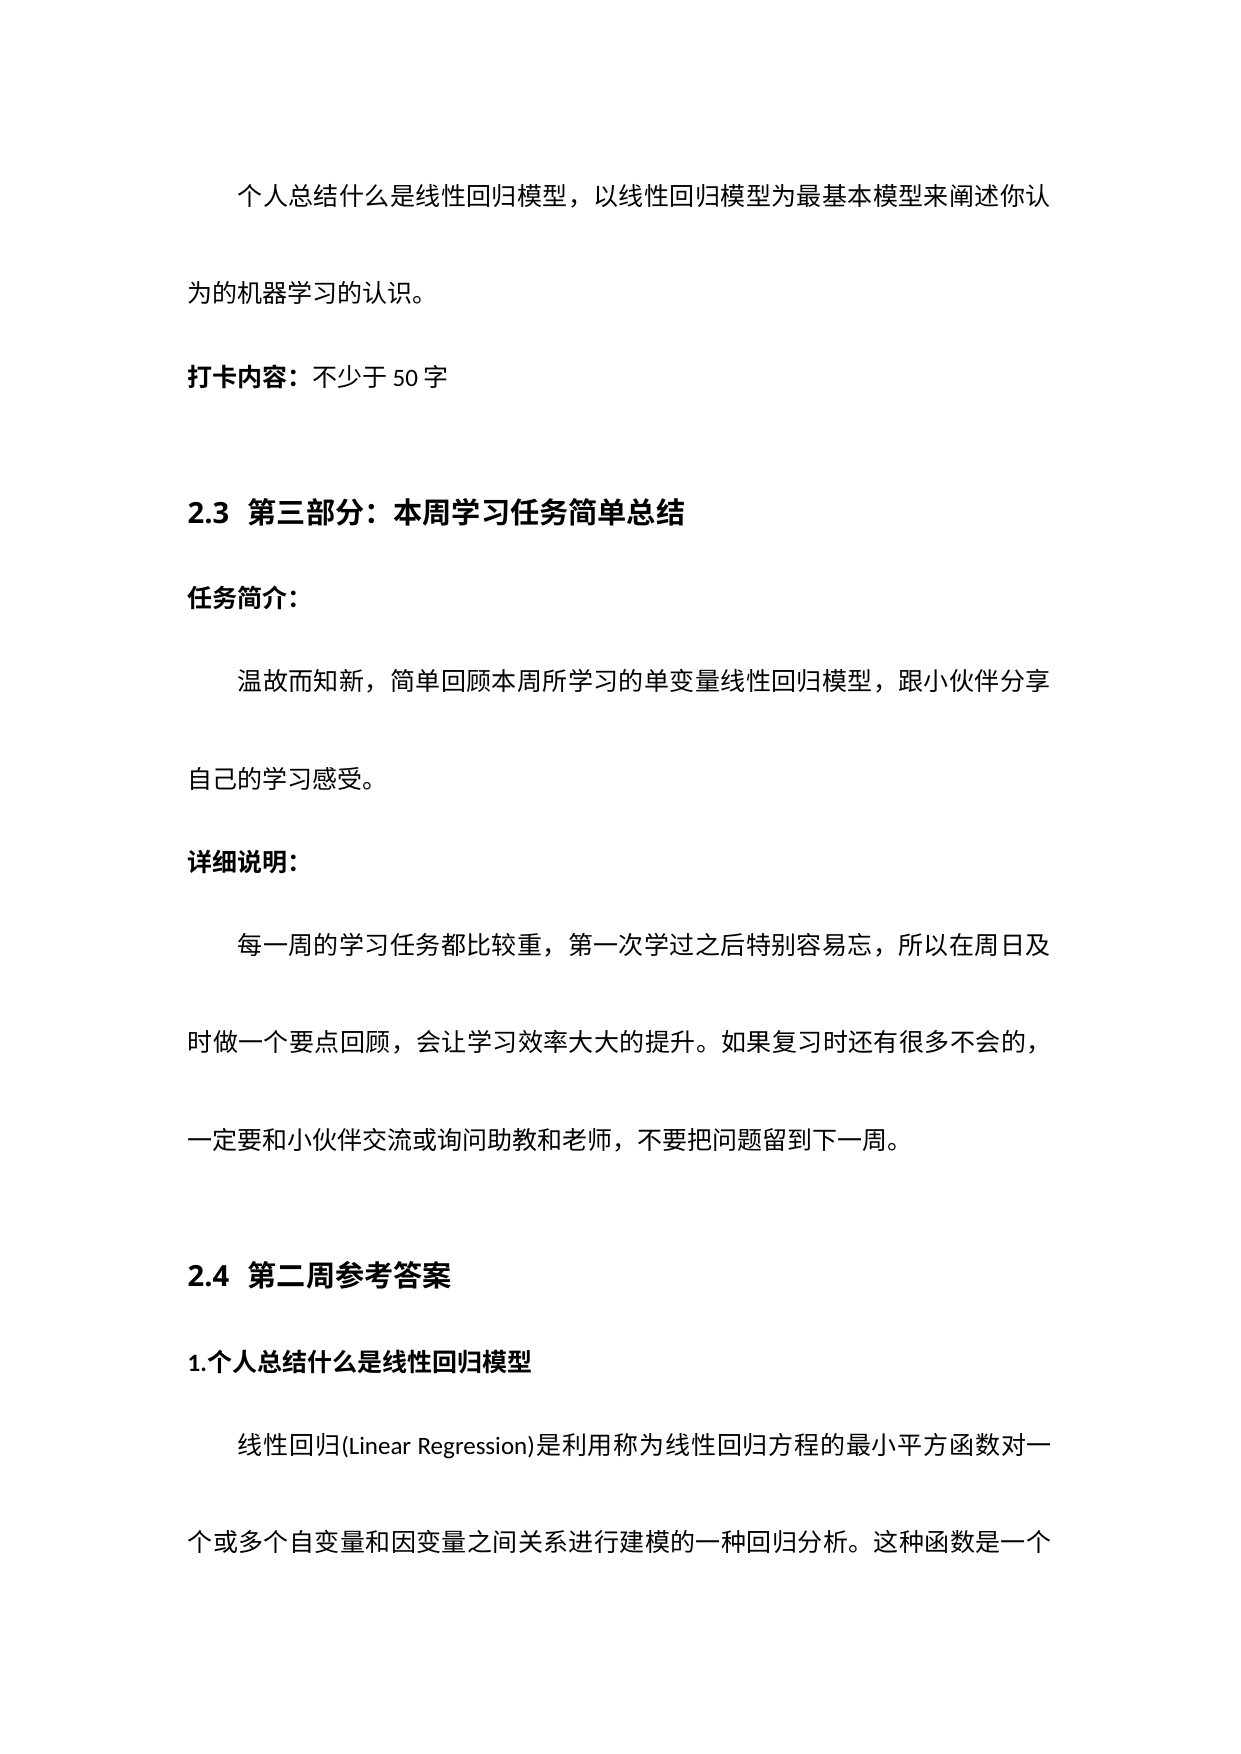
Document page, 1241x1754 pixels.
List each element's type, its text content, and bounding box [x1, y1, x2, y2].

text 每一周的学习任务都比较重，第一次学过之后特别容易忘，所以在周日及时做一个要点回顾，会让学习效率大大的提升。如果复习时还有很多不会的，一定要和小伙伴交流或询问助教和老师，不要把问题留到下一周。 [187, 911, 1053, 1171]
text 1.个人总结什么是线性回归模型 [187, 1328, 1053, 1393]
subtitle 第二周参考答案 [187, 1241, 1053, 1306]
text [187, 1411, 1053, 1573]
text 个人总结什么是线性回归模型，以线性回归模型为最基本模型来阐述你认为的机器学习的认识。 [187, 162, 1053, 324]
subtitle 第三部分：本周学习任务简单总结 [187, 478, 1053, 543]
text 打卡内容：不少于50字 [187, 343, 1053, 408]
text 任务简介： [187, 564, 1053, 629]
text 详细说明： [187, 828, 1053, 893]
text 温故而知新，简单回顾本周所学习的单变量线性回归模型，跟小伙伴分享自己的学习感受。 [187, 647, 1053, 810]
